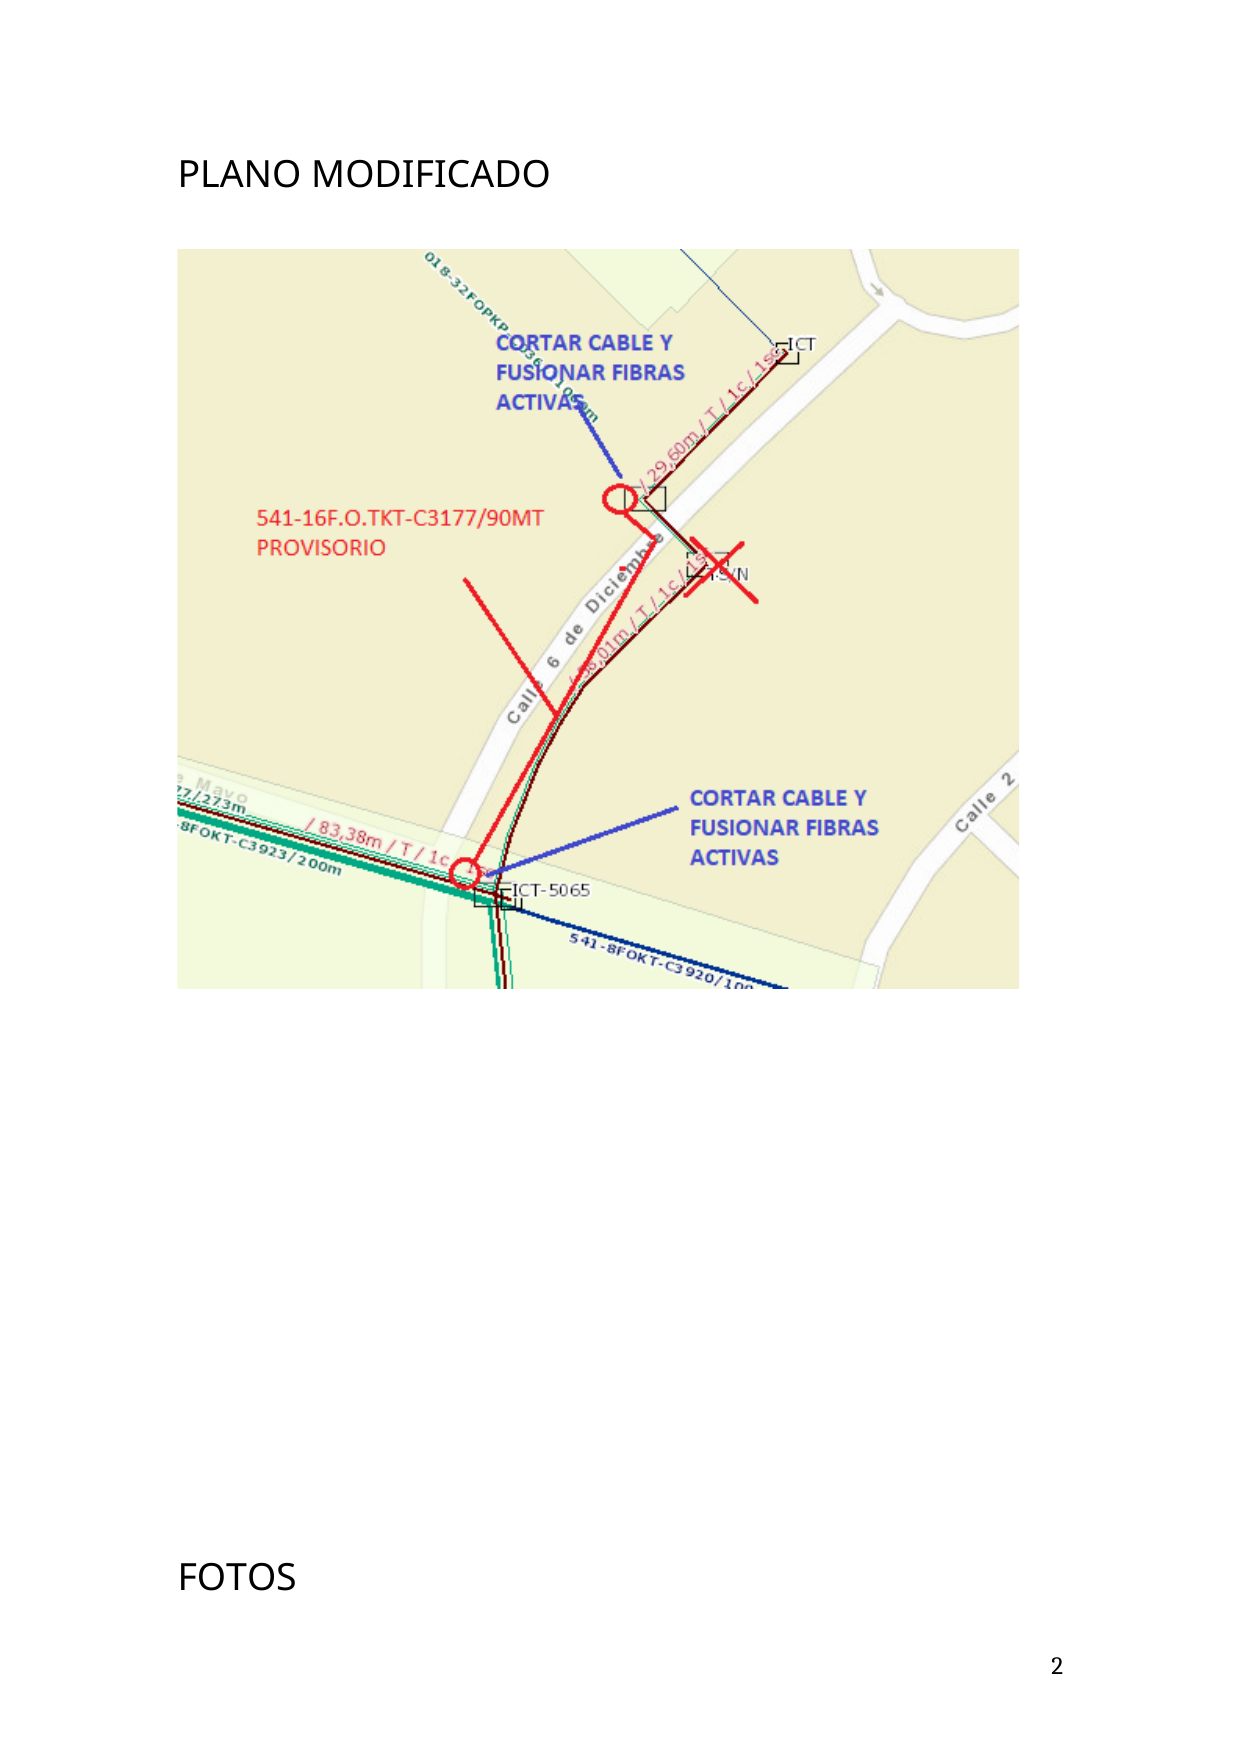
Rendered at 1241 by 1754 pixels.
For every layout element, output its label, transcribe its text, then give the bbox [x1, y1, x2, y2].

text PLANO MODIFICADO [177, 148, 1063, 199]
text FOTOS [177, 1550, 1063, 1601]
picture [177, 249, 1020, 989]
